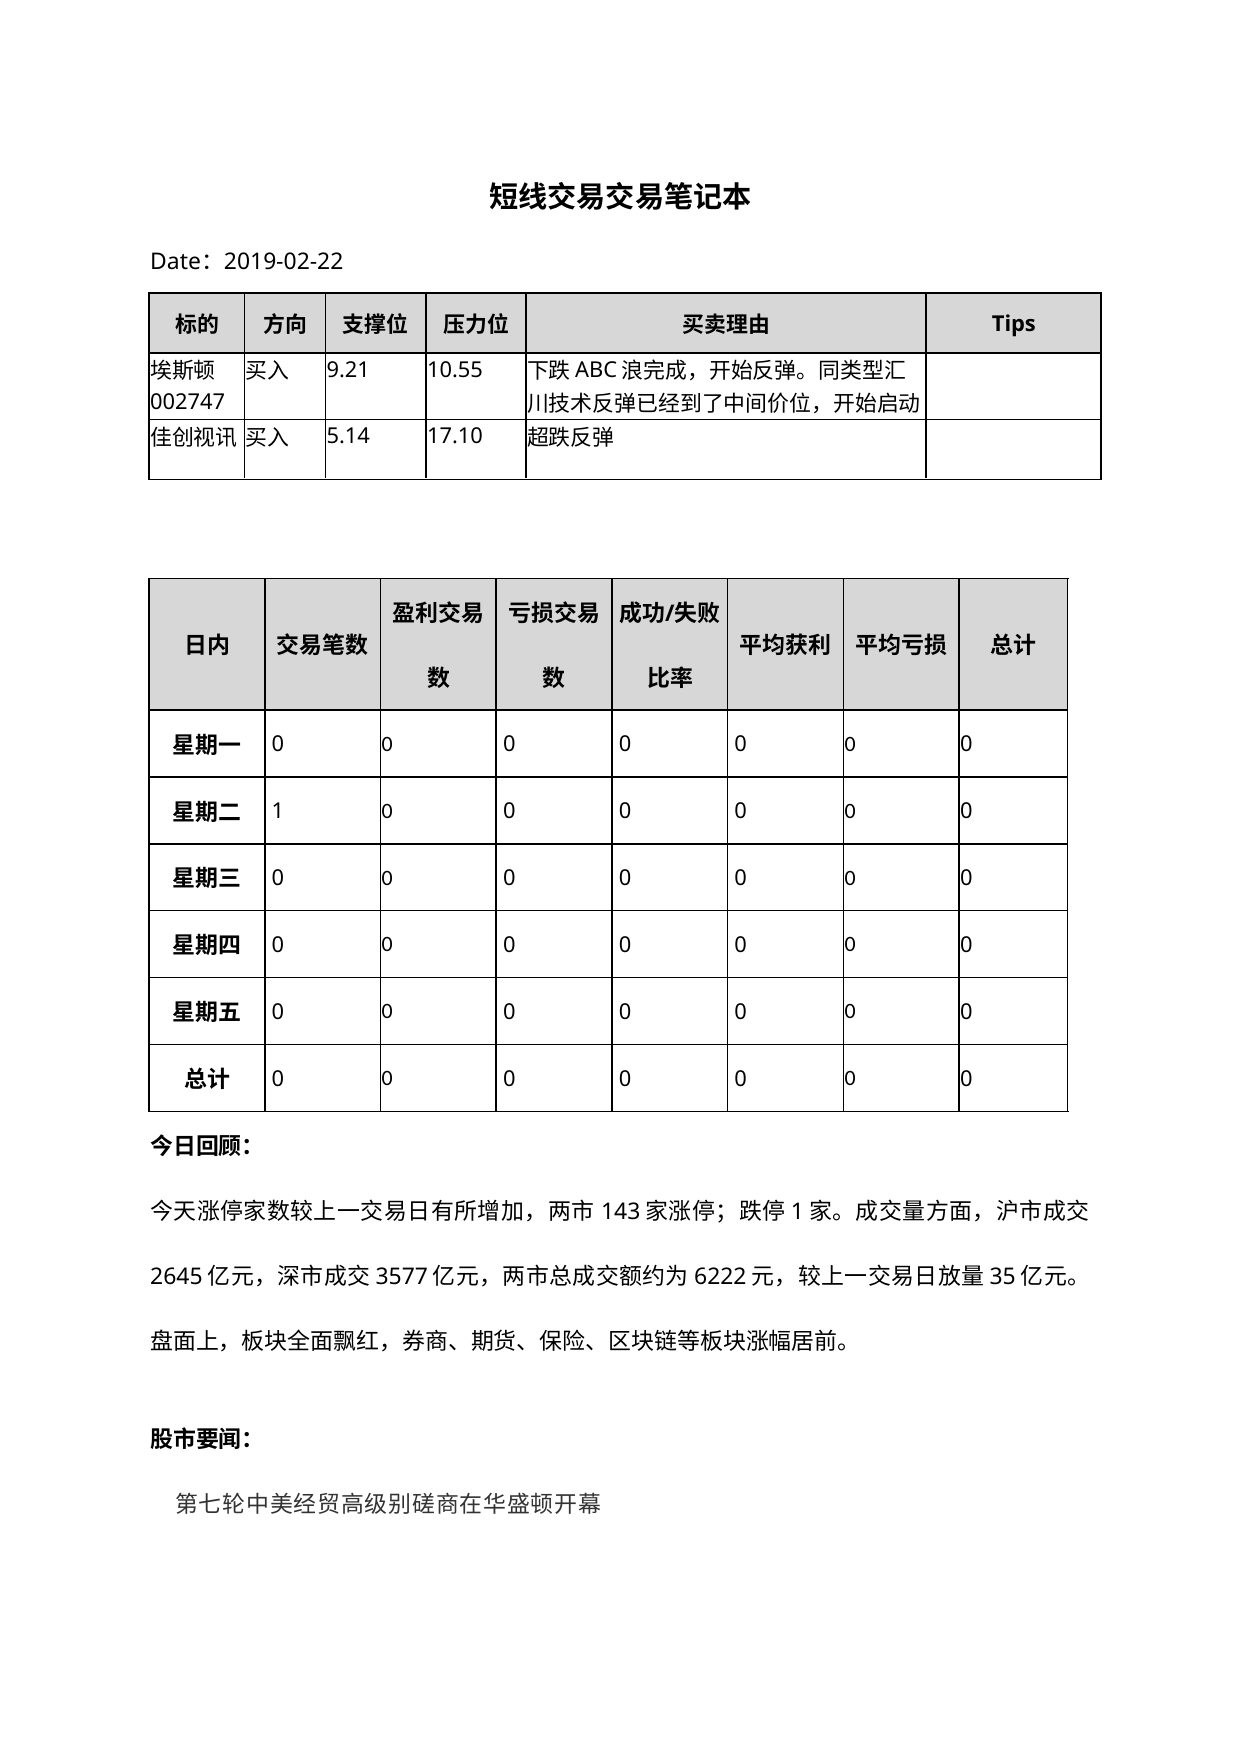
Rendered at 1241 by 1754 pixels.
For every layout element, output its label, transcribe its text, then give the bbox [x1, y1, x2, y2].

table_cell 0 [960, 711, 1067, 776]
table_cell 0 [266, 711, 380, 776]
table_cell 0 [844, 778, 958, 843]
table_cell 星期一 [150, 711, 264, 776]
table_header 压力位 [427, 294, 525, 352]
table_cell 0 [381, 911, 495, 977]
table_header 日内 [150, 579, 264, 709]
table_header Tips [927, 294, 1100, 352]
table_cell 0 [844, 711, 958, 776]
table_cell 9.21 [326, 354, 425, 418]
table_header 总计 [960, 579, 1067, 709]
table_cell 买入 [245, 354, 325, 418]
table_header 方向 [245, 294, 325, 352]
table_cell 0 [844, 845, 958, 910]
table_cell 0 [381, 778, 495, 843]
table_cell 0 [728, 711, 843, 776]
table_header 支撑位 [326, 294, 425, 352]
table_cell 0 [613, 978, 727, 1043]
table_cell 0 [497, 845, 611, 910]
table_cell 0 [728, 778, 843, 843]
table_cell 下跌ABC浪完成，开始反弹。同类型汇川技术反弹已经到了中间价位，开始启动 [527, 354, 925, 418]
table_header 平均获利 [728, 579, 843, 709]
table_header 标的 [150, 294, 244, 352]
table_cell 星期二 [150, 778, 264, 843]
table_header 平均亏损 [844, 579, 958, 709]
table_cell 17.10 [427, 420, 525, 478]
table_cell 0 [728, 978, 843, 1043]
table_cell 买入 [245, 420, 325, 478]
table_cell 0 [266, 911, 380, 977]
text 今日回顾： [150, 1112, 1090, 1177]
table_header 买卖理由 [527, 294, 925, 352]
table_cell 0 [844, 978, 958, 1043]
table_cell [927, 354, 1100, 418]
table_cell 0 [497, 1045, 611, 1111]
table_cell 0 [960, 978, 1067, 1043]
table_cell 超跌反弹 [527, 420, 925, 478]
table_cell 0 [497, 711, 611, 776]
table_cell 0 [497, 778, 611, 843]
table_cell 0 [613, 778, 727, 843]
table_cell 0 [960, 845, 1067, 910]
table_cell 星期四 [150, 911, 264, 977]
table_cell 0 [266, 1045, 380, 1111]
table_cell 总计 [150, 1045, 264, 1111]
table_cell [927, 420, 1100, 478]
table_cell 佳创视讯 [150, 420, 244, 478]
table_cell 0 [266, 845, 380, 910]
table_cell 0 [844, 911, 958, 977]
table_cell 0 [728, 845, 843, 910]
table_cell 0 [381, 711, 495, 776]
table_cell 0 [613, 1045, 727, 1111]
table_cell 0 [728, 1045, 843, 1111]
table_cell 0 [266, 978, 380, 1043]
table_cell 0 [844, 1045, 958, 1111]
table_cell 埃斯顿002747 [150, 354, 244, 418]
text Date：2019-02-22 [150, 227, 1090, 292]
table_cell 0 [497, 978, 611, 1043]
table_cell 0 [960, 1045, 1067, 1111]
table_cell 0 [497, 911, 611, 977]
text 短线交易交易笔记本 [150, 162, 1090, 227]
table_cell 0 [613, 711, 727, 776]
table_cell 0 [960, 911, 1067, 977]
table_cell 0 [613, 845, 727, 910]
table_cell 0 [728, 911, 843, 977]
text 第七轮中美经贸高级别磋商在华盛顿开幕 [175, 1470, 1065, 1535]
table_cell 0 [381, 978, 495, 1043]
table_cell 1 [266, 778, 380, 843]
text 股市要闻： [150, 1405, 1090, 1470]
table_header 交易笔数 [266, 579, 380, 709]
table_cell 星期三 [150, 845, 264, 910]
table_header 盈利交易数 [381, 579, 495, 709]
table_cell 0 [381, 845, 495, 910]
text 今天涨停家数较上一交易日有所增加，两市143家涨停；跌停1家。成交量方面，沪市成交2645亿元，深市成交3577亿元，两市总成交额约为6222元，较上一交易日放量35亿元。盘面上，板块全面飘红，券商、期货、保险、区块链等板块涨幅居前。 [150, 1177, 1090, 1372]
table_cell 0 [381, 1045, 495, 1111]
table_cell 0 [960, 778, 1067, 843]
table_cell 5.14 [326, 420, 425, 478]
table_header 亏损交易数 [497, 579, 611, 709]
table_header 成功/失败比率 [613, 579, 727, 709]
table_cell 10.55 [427, 354, 525, 418]
table_cell 0 [613, 911, 727, 977]
table_cell 星期五 [150, 978, 264, 1043]
